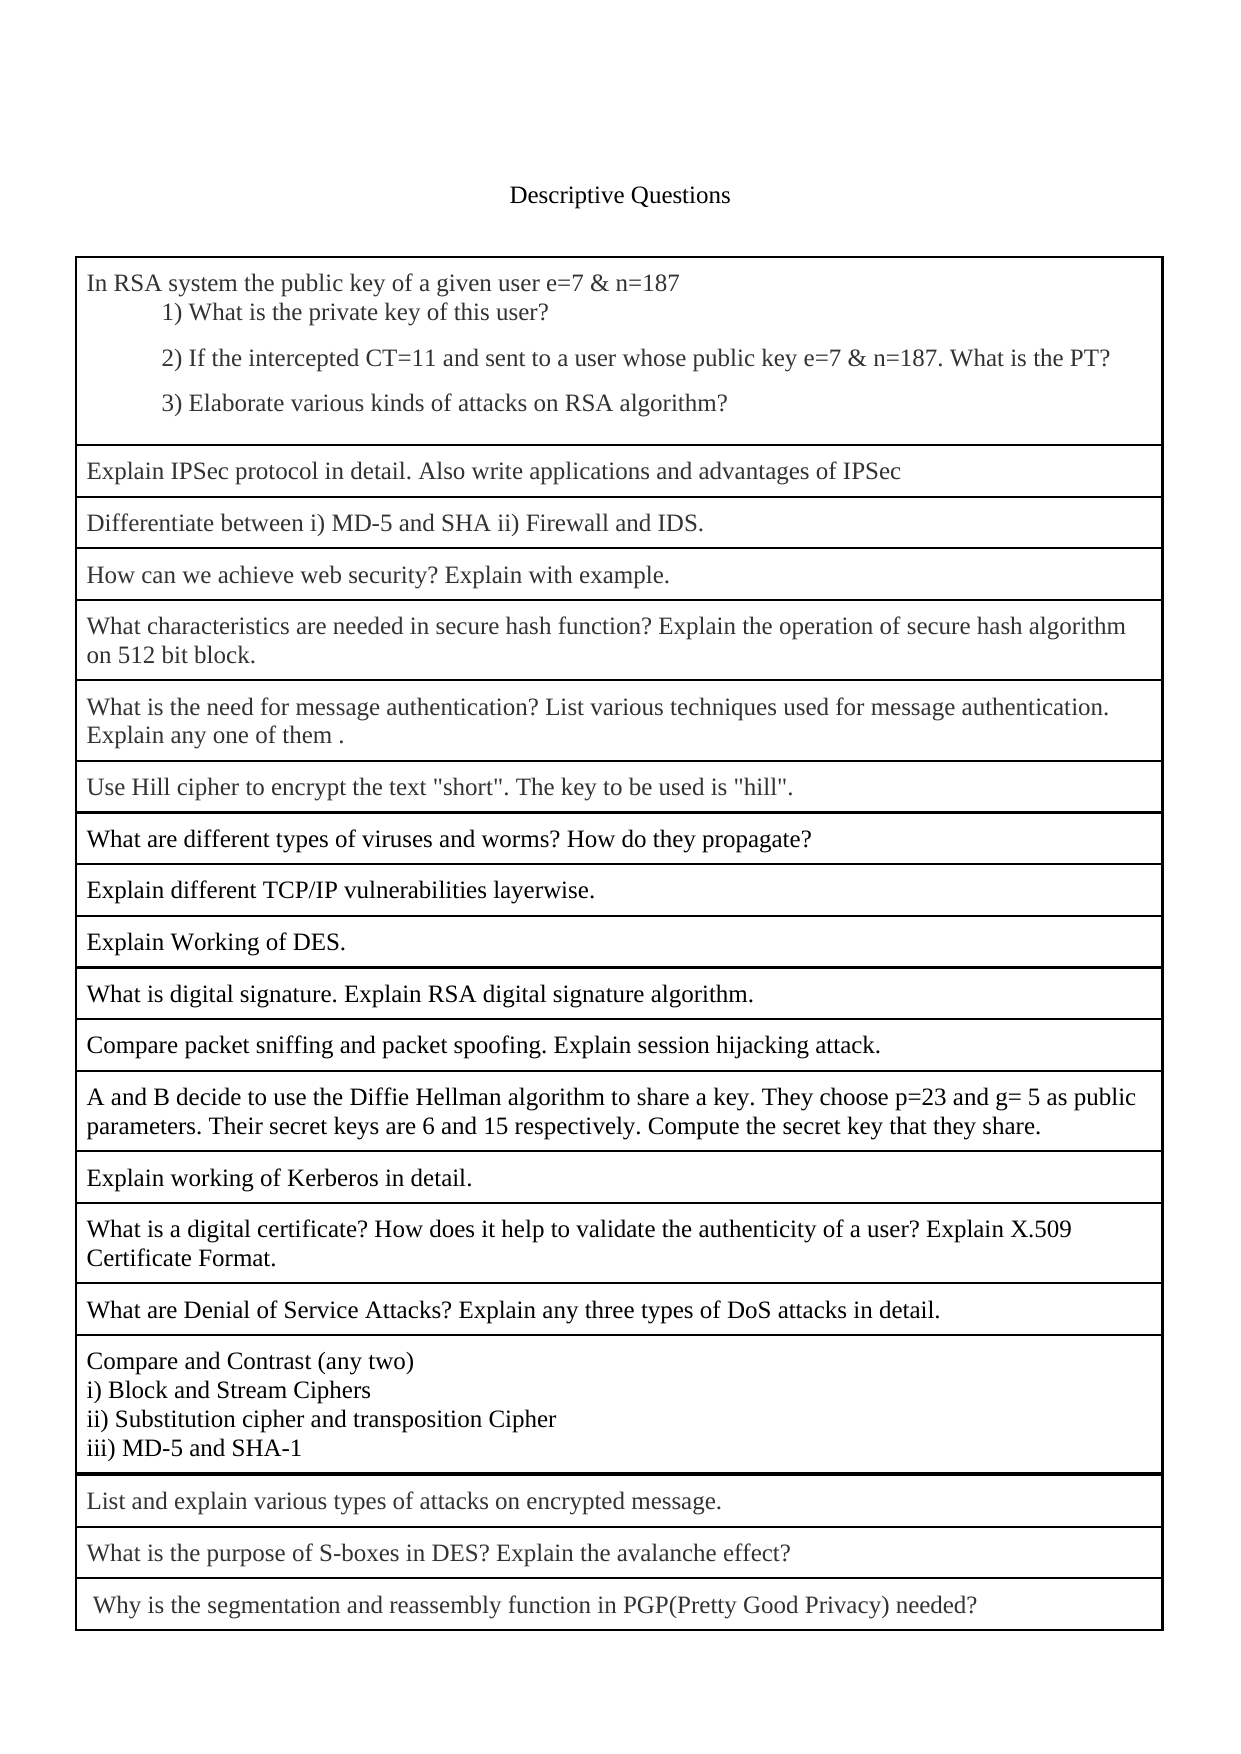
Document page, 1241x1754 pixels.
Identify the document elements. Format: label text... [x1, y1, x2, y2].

table_cell Explain different TCP/IP vulnerabilities layerwise. [77, 865, 1161, 915]
table_cell A and B decide to use the Diffie Hellman algorithm to share a key. They choose p=23 and g= 5 as public parameters. Their secret keys are 6 and 15 respectively. Compute the secret key that they share. [77, 1072, 1161, 1150]
table_cell What are Denial of Service Attacks? Explain any three types of DoS attacks in detail. [77, 1284, 1161, 1334]
text Descriptive Questions [75, 180, 1165, 250]
table_header List and explain various types of attacks on encrypted message. [77, 1476, 1161, 1526]
table_cell Explain Working of DES. [77, 917, 1161, 966]
table_cell What is digital signature. Explain RSA digital signature algorithm. [77, 969, 1161, 1018]
table_cell Compare packet sniffing and packet spoofing. Explain session hijacking attack. [77, 1020, 1161, 1070]
table_cell How can we achieve web security? Explain with example. [77, 549, 1161, 599]
table_cell Compare and Contrast (any two) i) Block and Stream Ciphers ii) Substitution cipher and transposition Cipher iii) MD-5 and SHA-1 [77, 1336, 1161, 1472]
table_cell Use Hill cipher to encrypt the text "short". The key to be used is "hill". [77, 762, 1161, 811]
table_cell What is a digital certificate? How does it help to validate the authenticity of a user? Explain X.509 Certificate Format. [77, 1204, 1161, 1282]
table_cell What characteristics are needed in secure hash function? Explain the operation of secure hash algorithm on 512 bit block. [77, 601, 1161, 679]
table_cell What is the need for message authentication? List various techniques used for message authentication. Explain any one of them . [77, 681, 1161, 760]
table_header In RSA system the public key of a given user e=7 & n=187 1) What is the private key of this user? 2) If the intercepted CT=11 and sent to a user whose public key e=7 & n=187. What is the PT? 3) Elaborate various kinds of attacks on RSA algorithm? [77, 258, 1161, 444]
table_cell Explain working of Kerberos in detail. [77, 1152, 1161, 1202]
table_cell Explain IPSec protocol in detail. Also write applications and advantages of IPSec [77, 446, 1161, 496]
table_cell Why is the segmentation and reassembly function in PGP(Pretty Good Privacy) needed? [77, 1579, 1161, 1629]
table_cell What is the purpose of S-boxes in DES? Explain the avalanche effect? [77, 1528, 1161, 1577]
table_cell Differentiate between i) MD-5 and SHA ii) Firewall and IDS. [77, 498, 1161, 547]
table_cell What are different types of viruses and worms? How do they propagate? [77, 814, 1161, 863]
